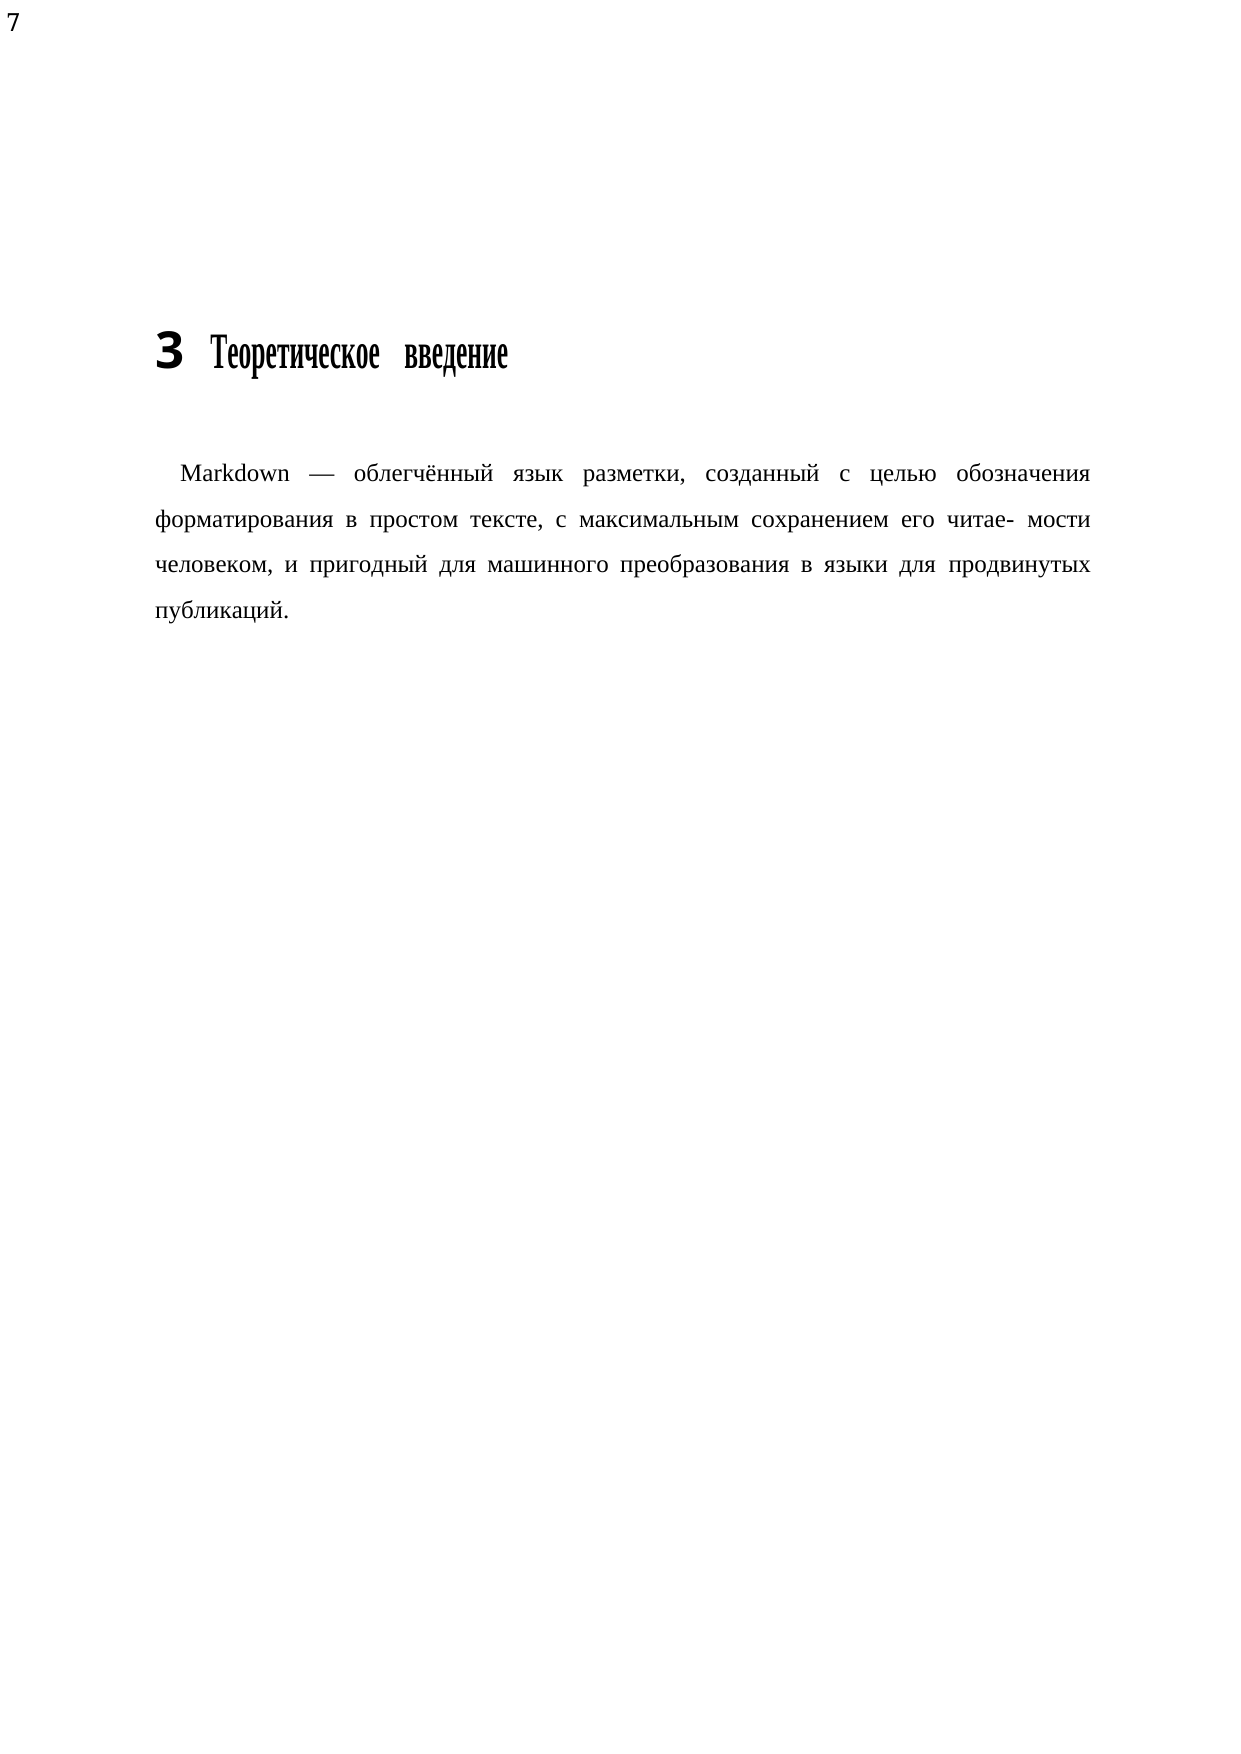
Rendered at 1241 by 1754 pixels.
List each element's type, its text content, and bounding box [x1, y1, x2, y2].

text Markdown — облегчённый язык разметки, созданный с целью обозначения форматирования в простом тексте, с максимальным сохранением его читае- мости человеком, и пригодный для машинного преобразования в языки для продвинутых публикаций. [155, 458, 1091, 623]
subtitle Теоретическое введение [155, 313, 1103, 383]
